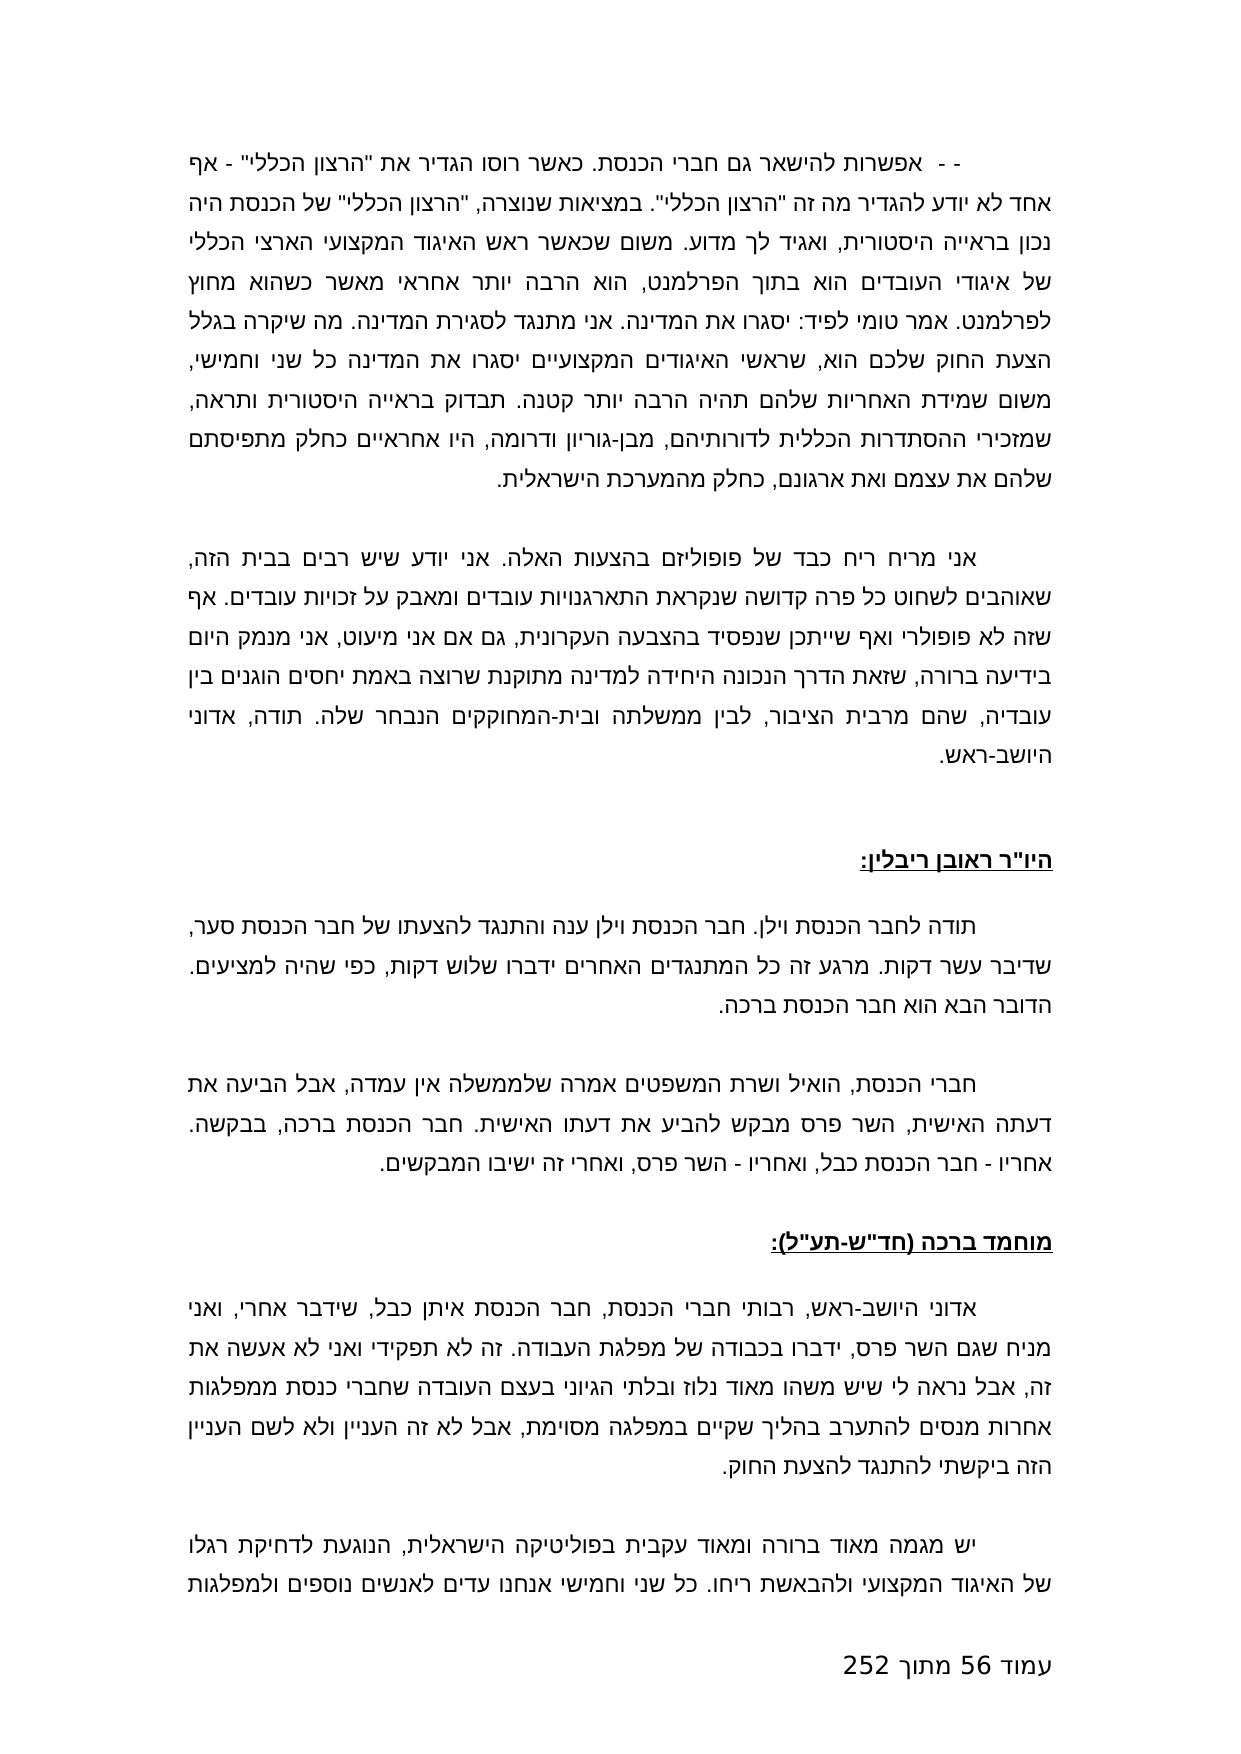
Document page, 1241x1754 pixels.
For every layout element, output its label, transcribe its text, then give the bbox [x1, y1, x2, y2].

text תודה לחבר הכנסת וילן. חבר הכנסת וילן ענה והתנגד להצעתו של חבר הכנסת סער, שדיבר עשר דקות. מרגע זה כל המתנגדים האחרים ידברו שלוש דקות, כפי שהיה למציעים. הדובר הבא הוא חבר הכנסת ברכה. [187, 913, 1053, 1019]
text אדוני היושב-ראש, רבותי חברי הכנסת, חבר הכנסת איתן כבל, שידבר אחרי, ואני מניח שגם השר פרס, ידברו בכבודה של מפלגת העבודה. זה לא תפקידי ואני לא אעשה את זה, אבל נראה לי שיש משהו מאוד נלוז ובלתי הגיוני בעצם העובדה שחברי כנסת ממפלגות אחרות מנסים להתערב בהליך שקיים במפלגה מסוימת, אבל לא זה העניין ולא לשם העניין הזה ביקשתי להתנגד להצעת החוק. [187, 1295, 1053, 1479]
text חברי הכנסת, הואיל ושרת המשפטים אמרה שלממשלה אין עמדה, אבל הביעה את דעתה האישית, השר פרס מבקש להביע את דעתו האישית. חבר הכנסת ברכה, בבקשה. אחריו - חבר הכנסת כבל, ואחריו - השר פרס, ואחרי זה ישיבו המבקשים. [187, 1071, 1053, 1177]
text היו"ר ראובן ריבלין: [187, 847, 1053, 874]
text מוחמד ברכה (חד"ש-תע"ל): [187, 1229, 1053, 1256]
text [187, 1532, 1053, 1598]
text - - אפשרות להישאר גם חברי הכנסת. כאשר רוסו הגדיר את "הרצון הכללי" - אף אחד לא יודע להגדיר מה זה "הרצון הכללי". במציאות שנוצרה, "הרצון הכללי" של הכנסת היה נכון בראייה היסטורית, ואגיד לך מדוע. משום שכאשר ראש האיגוד המקצועי הארצי הכללי של איגודי העובדים הוא בתוך הפרלמנט, הוא הרבה יותר אחראי מאשר כשהוא מחוץ לפרלמנט. אמר טומי לפיד: יסגרו את המדינה. אני מתנגד לסגירת המדינה. מה שיקרה בגלל הצעת החוק שלכם הוא, שראשי האיגודים המקצועיים יסגרו את המדינה כל שני וחמישי, משום שמידת האחריות שלהם תהיה הרבה יותר קטנה. תבדוק בראייה היסטורית ותראה, שמזכירי ההסתדרות הכללית לדורותיהם, מבן-גוריון ודרומה, היו אחראיים כחלק מתפיסתם שלהם את עצמם ואת ארגונם, כחלק מהמערכת הישראלית. [187, 150, 1053, 492]
text אני מריח ריח כבד של פופוליזם בהצעות האלה. אני יודע שיש רבים בבית הזה, שאוהבים לשחוט כל פרה קדושה שנקראת התארגנויות עובדים ומאבק על זכויות עובדים. אף שזה לא פופולרי ואף שייתכן שנפסיד בהצבעה העקרונית, גם אם אני מיעוט, אני מנמק היום בידיעה ברורה, שזאת הדרך הנכונה היחידה למדינה מתוקנת שרוצה באמת יחסים הוגנים בין עובדיה, שהם מרבית הציבור, לבין ממשלתה ובית-המחוקקים הנבחר שלה. תודה, אדוני היושב-ראש. [187, 545, 1053, 768]
